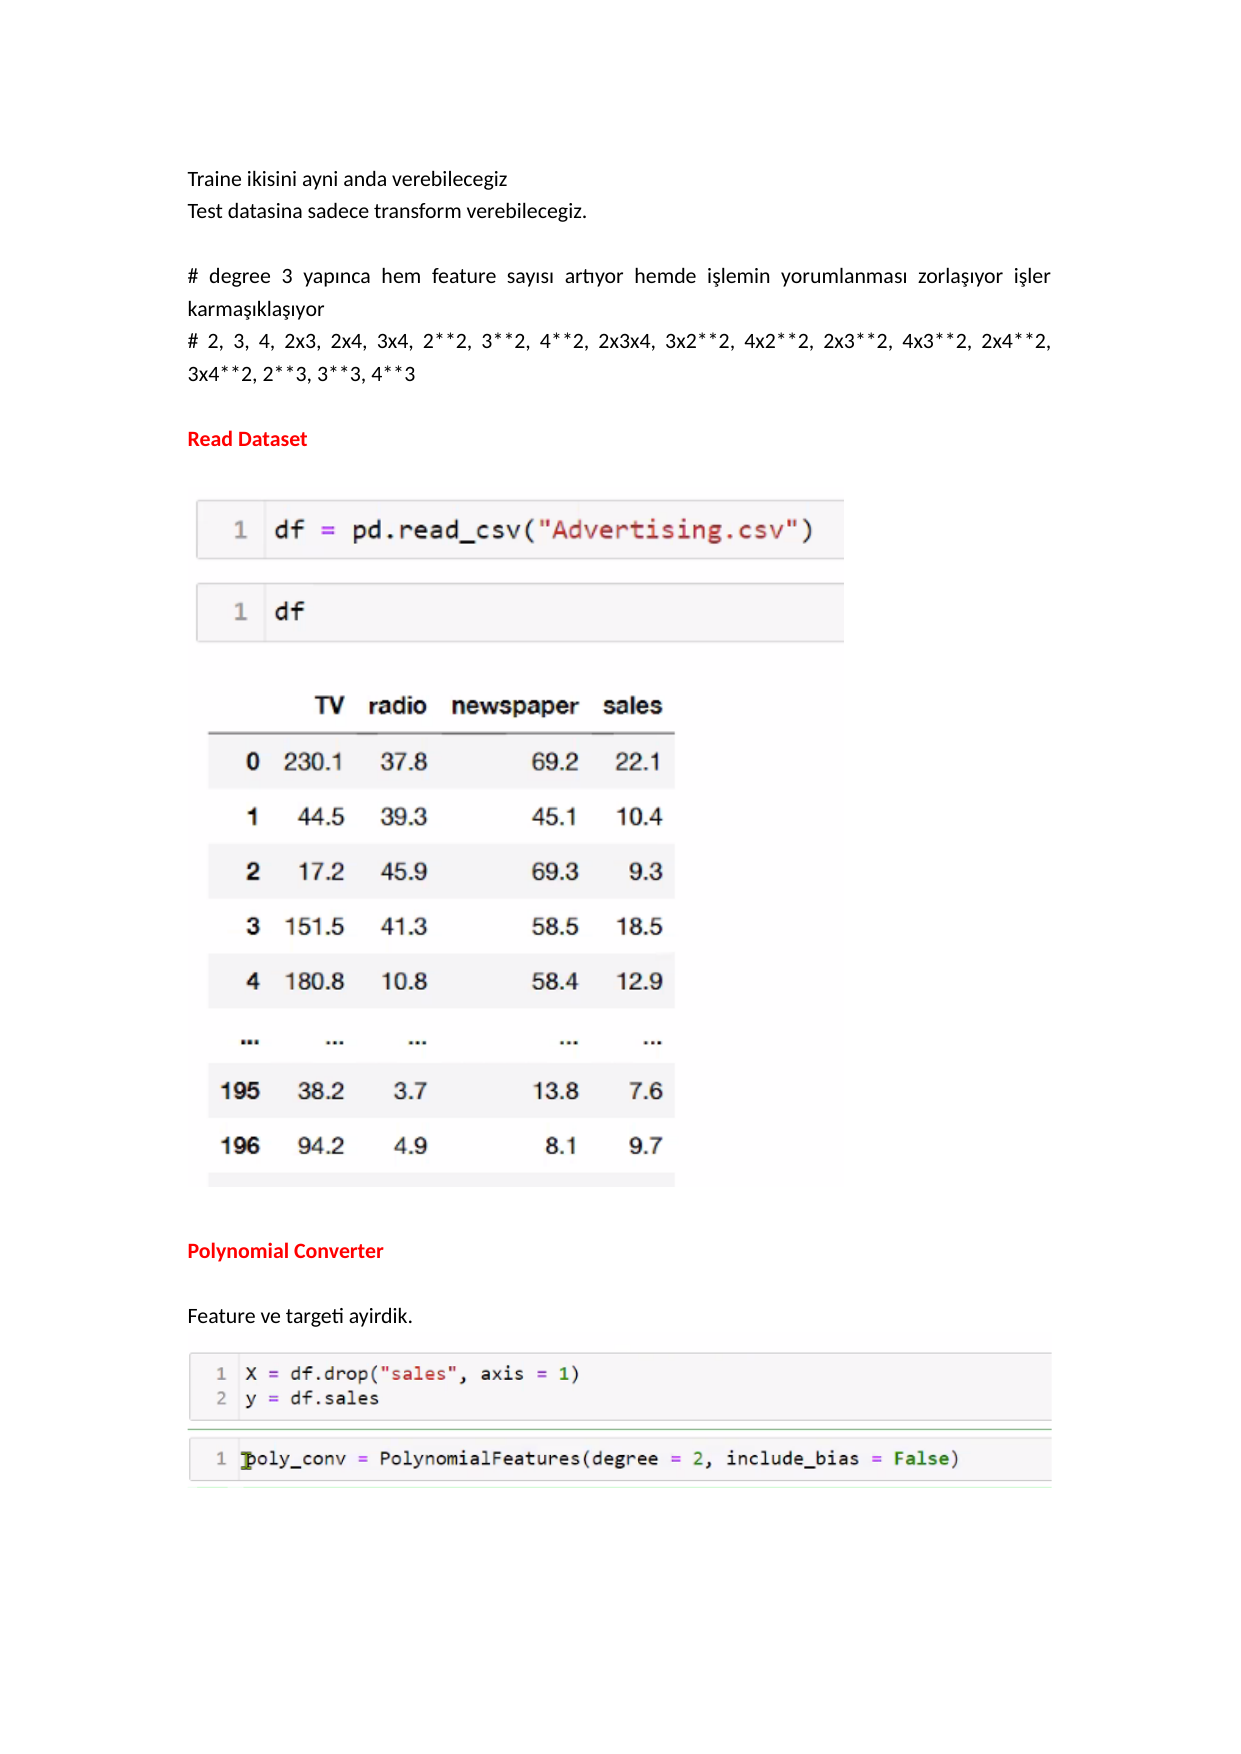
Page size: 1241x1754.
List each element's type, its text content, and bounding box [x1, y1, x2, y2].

text Feature ve targeti ayirdik. [187, 1299, 1053, 1332]
text Test datasina sadece transform verebilecegiz. [187, 194, 1053, 227]
text # 2, 3, 4, 2x3, 2x4, 3x4, 2**2, 3**2, 4**2, 2x3x4, 3x2**2, 4x2**2, 2x3**2, 4x3**2, 2x4**2, 3x4**2, 2**3, 3**3, 4**3 [187, 324, 1053, 389]
picture [187, 1332, 1052, 1488]
picture [187, 487, 844, 1187]
text Polynomial Converter [187, 1234, 1053, 1267]
text Read Dataset [187, 422, 1053, 454]
text # degree 3 yapınca hem feature sayısı artıyor hemde işlemin yorumlanması zorlaşıyor işler karmaşıklaşıyor [187, 259, 1053, 324]
text Traine ikisini ayni anda verebilecegiz [187, 162, 1053, 194]
